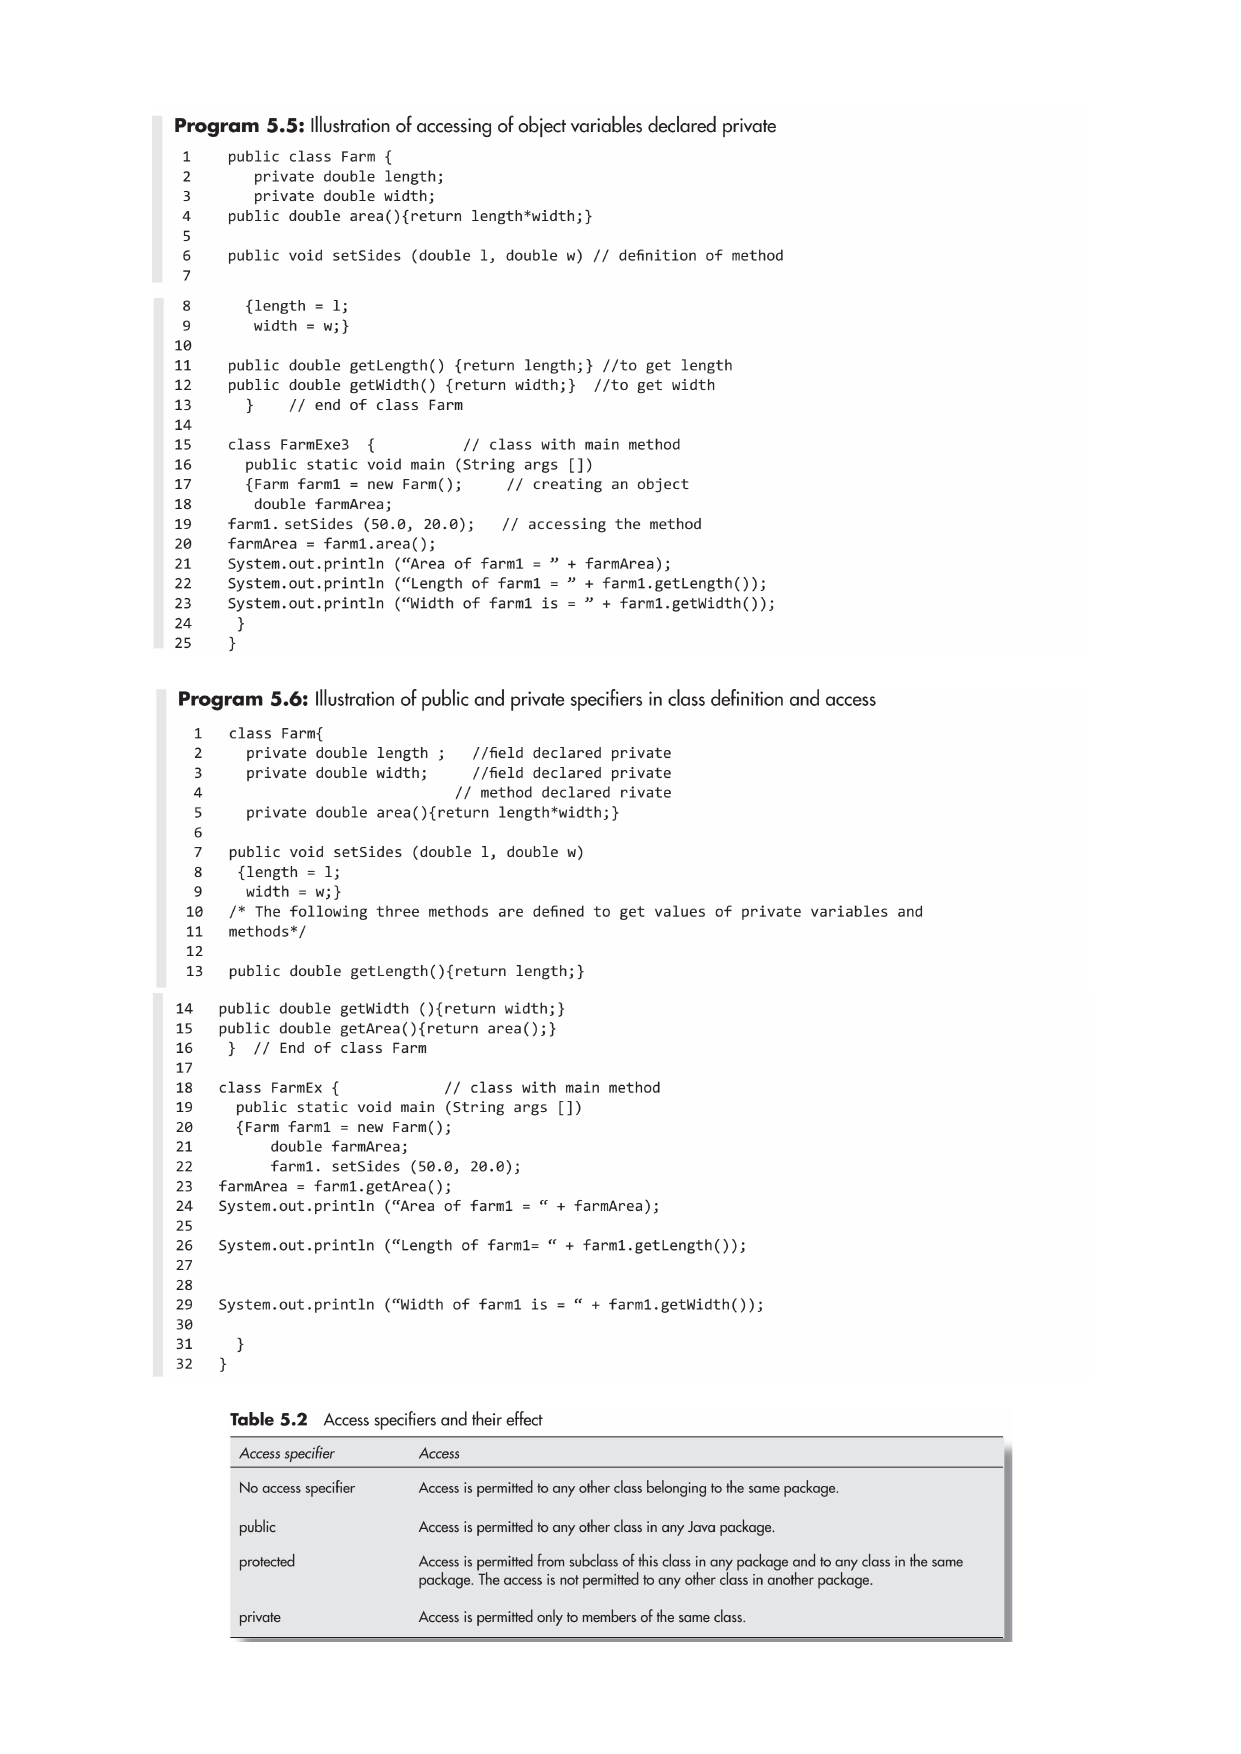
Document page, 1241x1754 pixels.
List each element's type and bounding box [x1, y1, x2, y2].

picture [150, 109, 1091, 656]
picture [227, 1407, 1013, 1642]
picture [150, 686, 1091, 1378]
